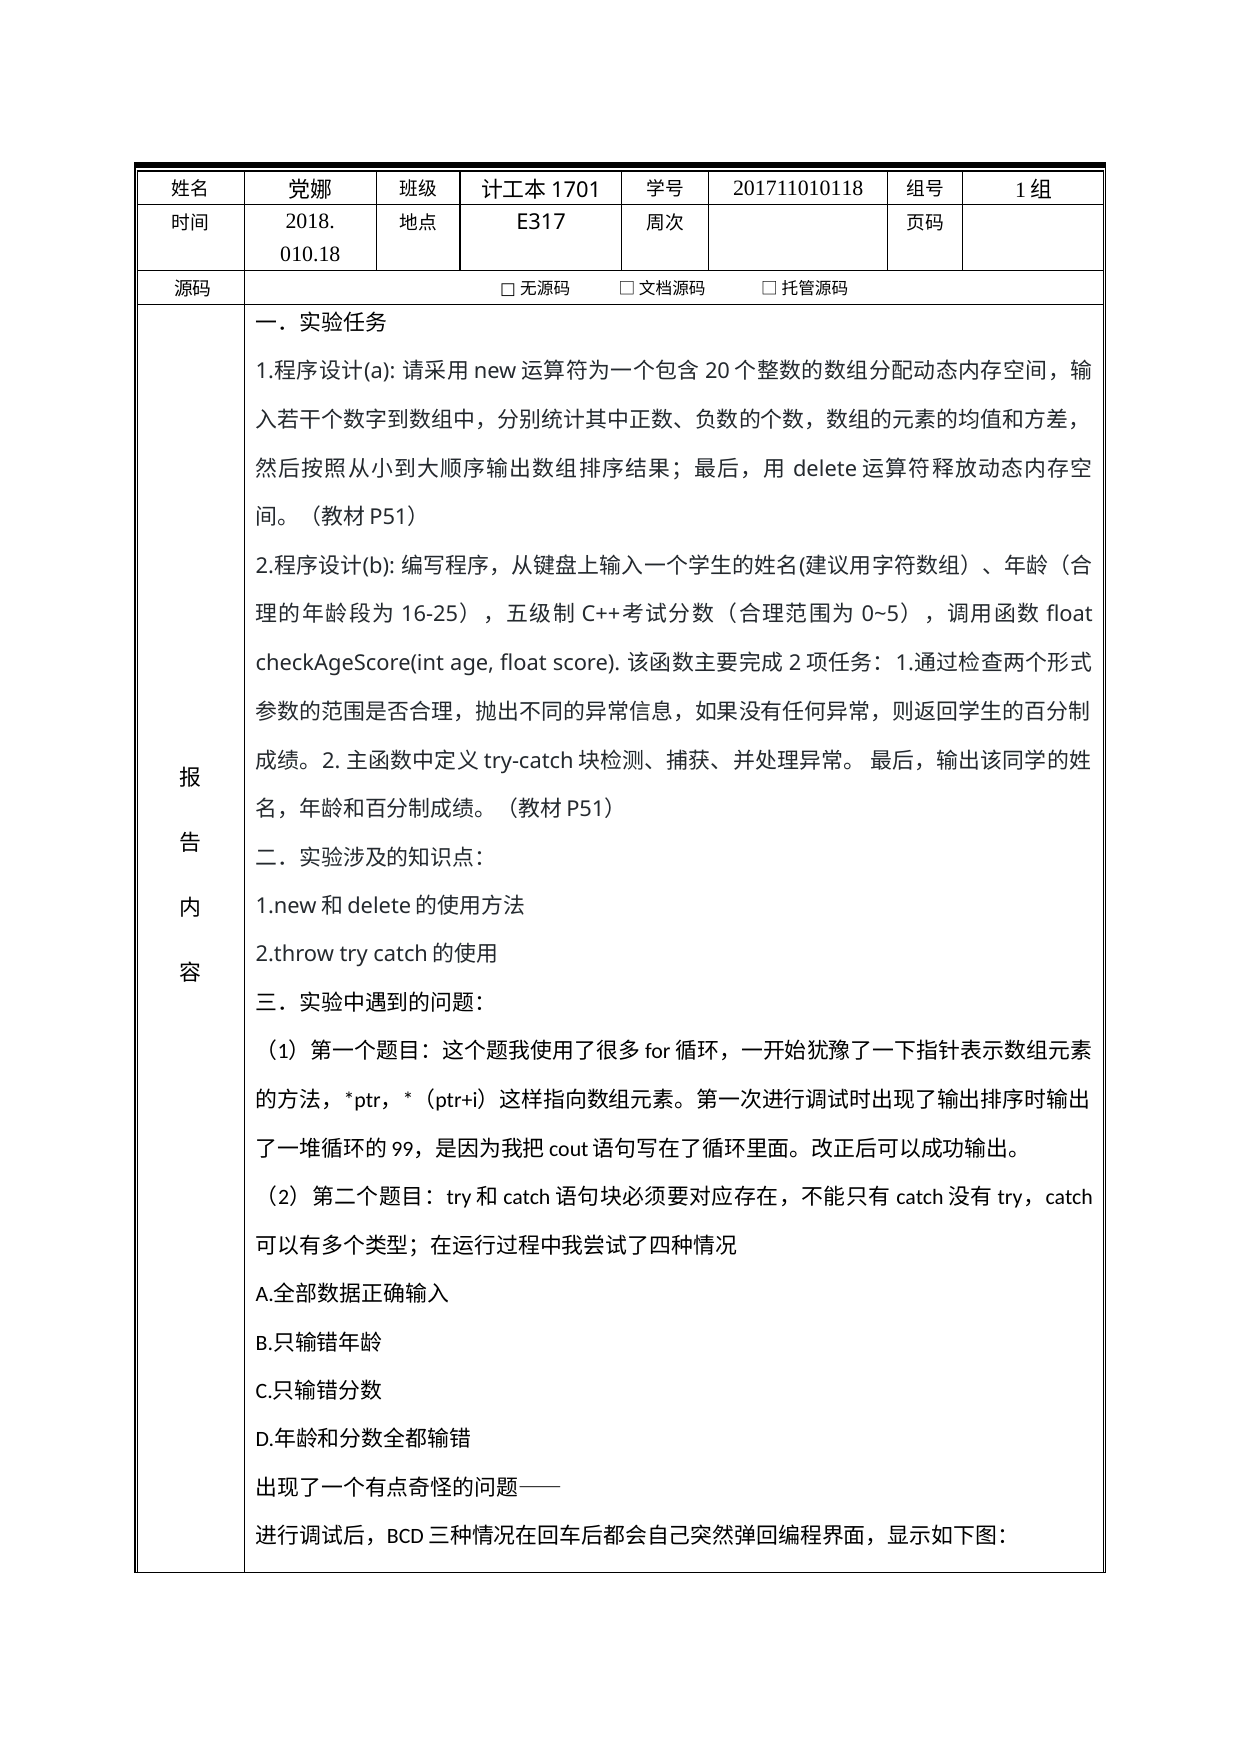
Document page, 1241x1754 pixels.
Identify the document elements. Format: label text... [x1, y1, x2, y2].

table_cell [138, 305, 244, 1572]
table_header 组号 [888, 172, 962, 204]
table_cell [963, 205, 1103, 270]
table_header 201711010118 [709, 172, 887, 204]
table_header 班级 [377, 172, 459, 204]
table_cell E317 [461, 205, 621, 270]
table_cell 源码 [138, 271, 244, 303]
table_cell 时间 [138, 205, 244, 270]
table_cell 地点 [377, 205, 459, 270]
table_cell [245, 305, 1103, 1572]
table_header 党娜 [245, 172, 376, 204]
table_header 学号 [622, 172, 708, 204]
table_header 计工本1701 [461, 172, 621, 204]
table_cell 周次 [622, 205, 708, 270]
table_header 1组 [963, 172, 1103, 204]
table_cell 2018.010.18 [245, 205, 376, 270]
table_header 姓名 [138, 172, 244, 204]
table_cell □ 无源码 □ 文档源码 □ 托管源码 [245, 271, 1103, 303]
table_cell 页码 [888, 205, 962, 270]
table_cell [709, 205, 887, 270]
